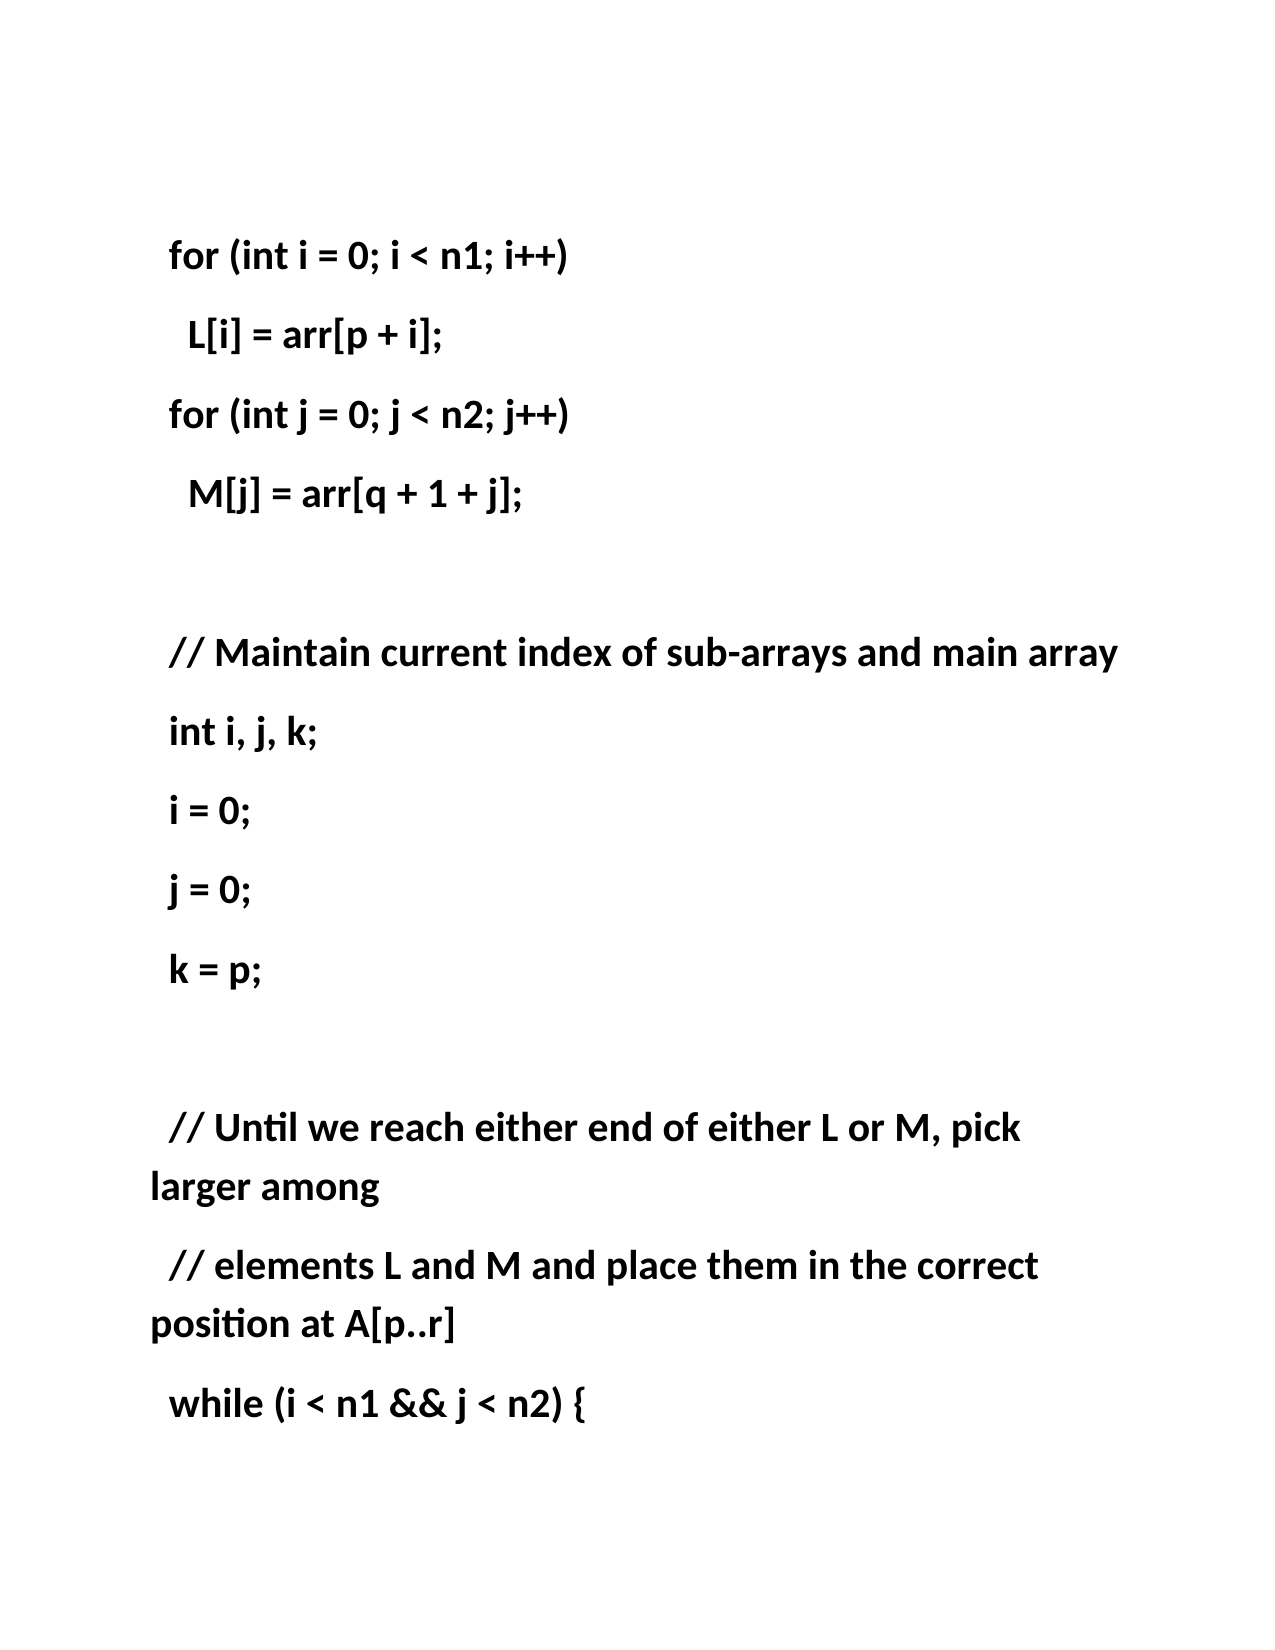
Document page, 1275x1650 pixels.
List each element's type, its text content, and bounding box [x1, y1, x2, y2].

text // Maintain current index of sub-arrays and main array [150, 626, 1125, 676]
text // elements L and M and place them in the correct position at A[p..r] [150, 1239, 1125, 1348]
text M[j] = arr[q + 1 + j]; [150, 467, 1125, 518]
text j = 0; [150, 863, 1125, 914]
text for (int i = 0; i < n1; i++) [150, 229, 1125, 280]
text k = p; [150, 943, 1125, 993]
text i = 0; [150, 784, 1125, 835]
text while (i < n1 && j < n2) { [150, 1377, 1125, 1427]
text for (int j = 0; j < n2; j++) [150, 388, 1125, 439]
text L[i] = arr[p + i]; [150, 308, 1125, 359]
text int i, j, k; [150, 705, 1125, 756]
text // Until we reach either end of either L or M, pick larger among [150, 1101, 1125, 1211]
